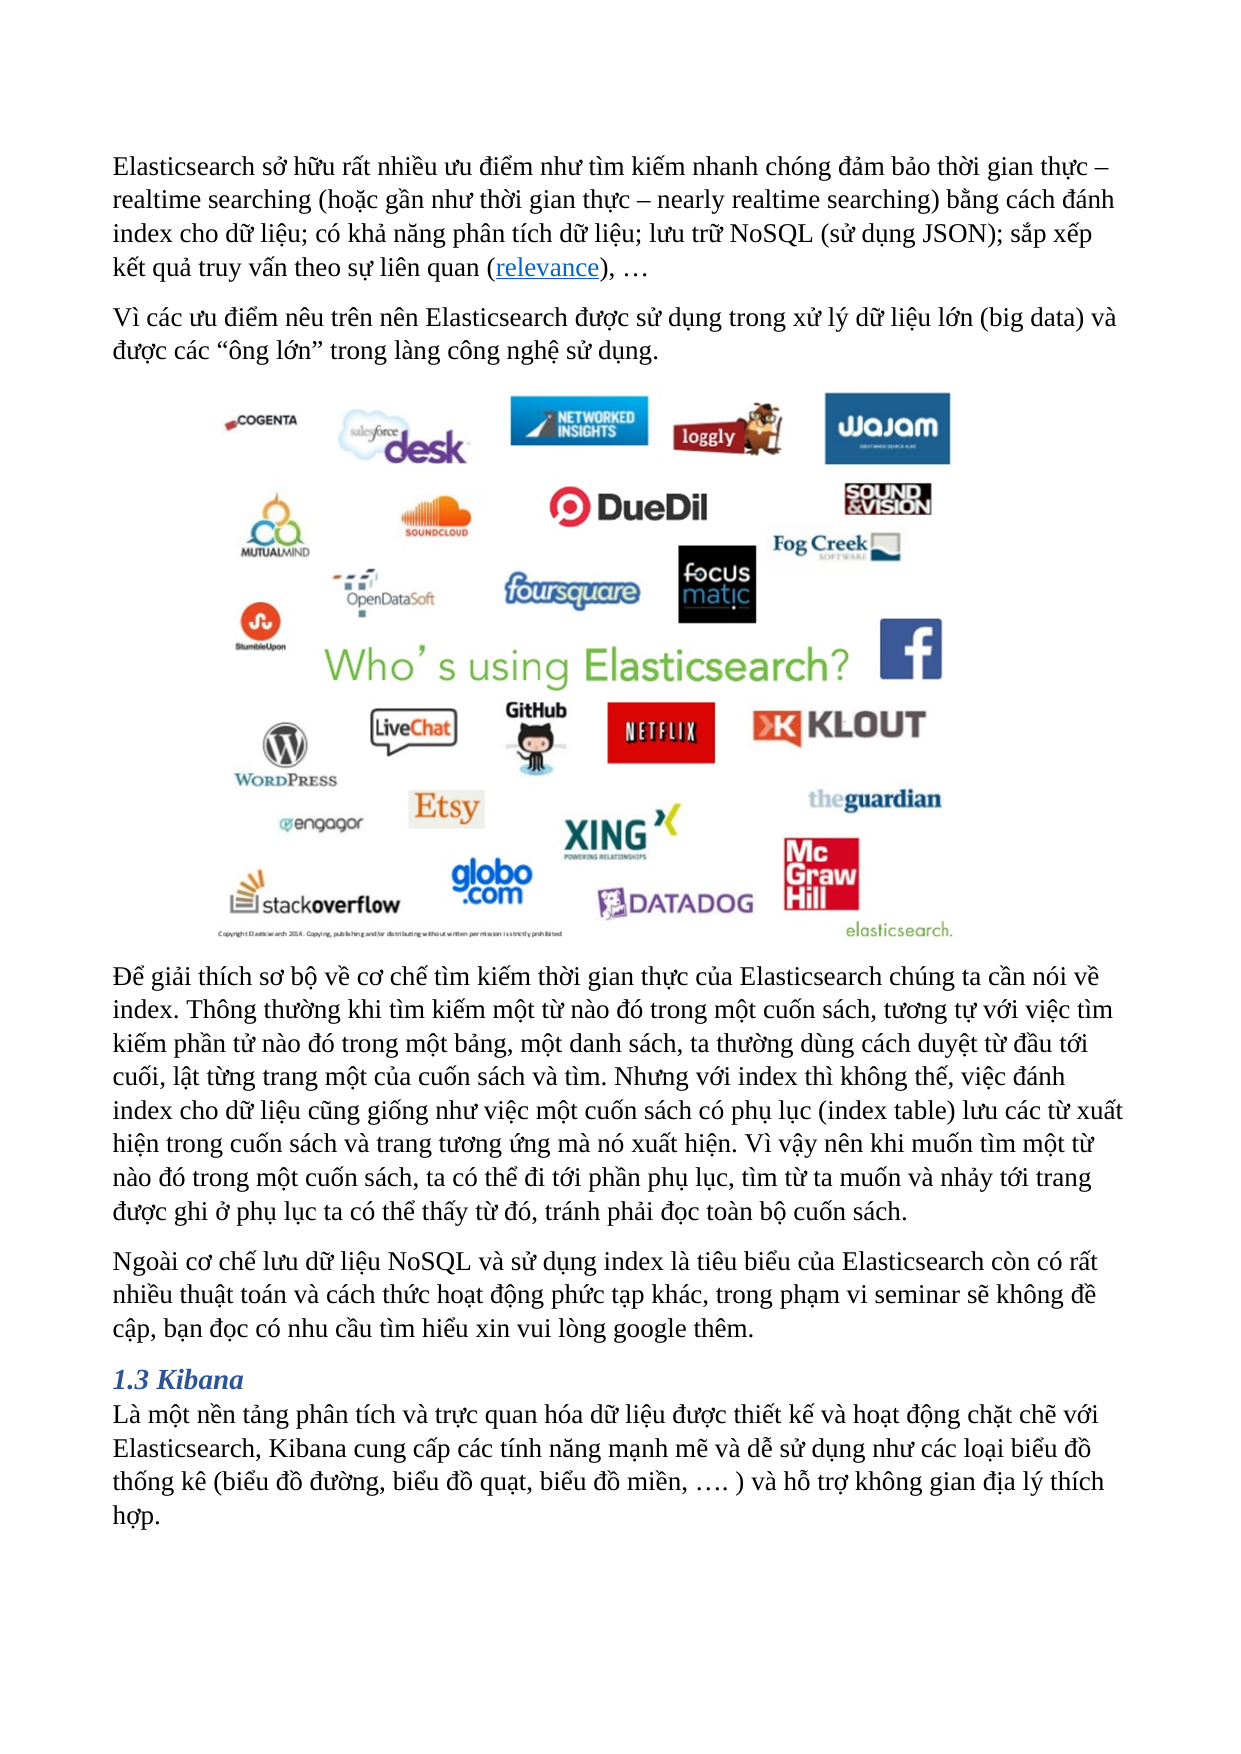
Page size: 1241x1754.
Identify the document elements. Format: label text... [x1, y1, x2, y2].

text Vì các ưu điểm nêu trên nên Elasticsearch được sử dụng trong xử lý dữ liệu lớn (big data) và được các “ông lớn” trong làng công nghệ sử dụng. [112, 301, 1128, 366]
text Để giải thích sơ bộ về cơ chế tìm kiếm thời gian thực của Elasticsearch chúng ta cần nói về index. Thông thường khi tìm kiếm một từ nào đó trong một cuốn sách, tương tự với việc tìm kiếm phần tử nào đó trong một bảng, một danh sách, ta thường dùng cách duyệt từ đầu tới cuối, lật từng trang một của cuốn sách và tìm. Nhưng với index thì không thế, việc đánh index cho dữ liệu cũng giống như việc một cuốn sách có phụ lục (index table) lưu các từ xuất hiện trong cuốn sách và trang tương ứng mà nó xuất hiện. Vì vậy nên khi muốn tìm một từ nào đó trong một cuốn sách, ta có thể đi tới phần phụ lục, tìm từ ta muốn và nhảy tới trang được ghi ở phụ lục ta có thể thấy từ đó, tránh phải đọc toàn bộ cuốn sách. [112, 960, 1128, 1226]
picture [216, 384, 1024, 941]
text Là một nền tảng phân tích và trực quan hóa dữ liệu được thiết kế và hoạt động chặt chẽ với Elasticsearch, Kibana cung cấp các tính năng mạnh mẽ và dễ sử dụng như các loại biểu đồ thống kê (biểu đồ đường, biểu đồ quạt, biểu đồ miền, …. ) và hỗ trợ không gian địa lý thích hợp. [112, 1398, 1128, 1530]
text Ngoài cơ chế lưu dữ liệu NoSQL và sử dụng index là tiêu biểu của Elasticsearch còn có rất nhiều thuật toán và cách thức hoạt động phức tạp khác, trong phạm vi seminar sẽ không đề cập, bạn đọc có nhu cầu tìm hiểu xin vui lòng google thêm. [112, 1245, 1128, 1343]
text Elasticsearch sở hữu rất nhiều ưu điểm như tìm kiếm nhanh chóng đảm bảo thời gian thực – realtime searching (hoặc gần như thời gian thực – nearly realtime searching) bằng cách đánh index cho dữ liệu; có khả năng phân tích dữ liệu; lưu trữ NoSQL (sử dụng JSON); sắp xếp kết quả truy vấn theo sự liên quan (relevance), … [112, 150, 1128, 282]
subtitle 1.3 Kibana [112, 1362, 1128, 1396]
